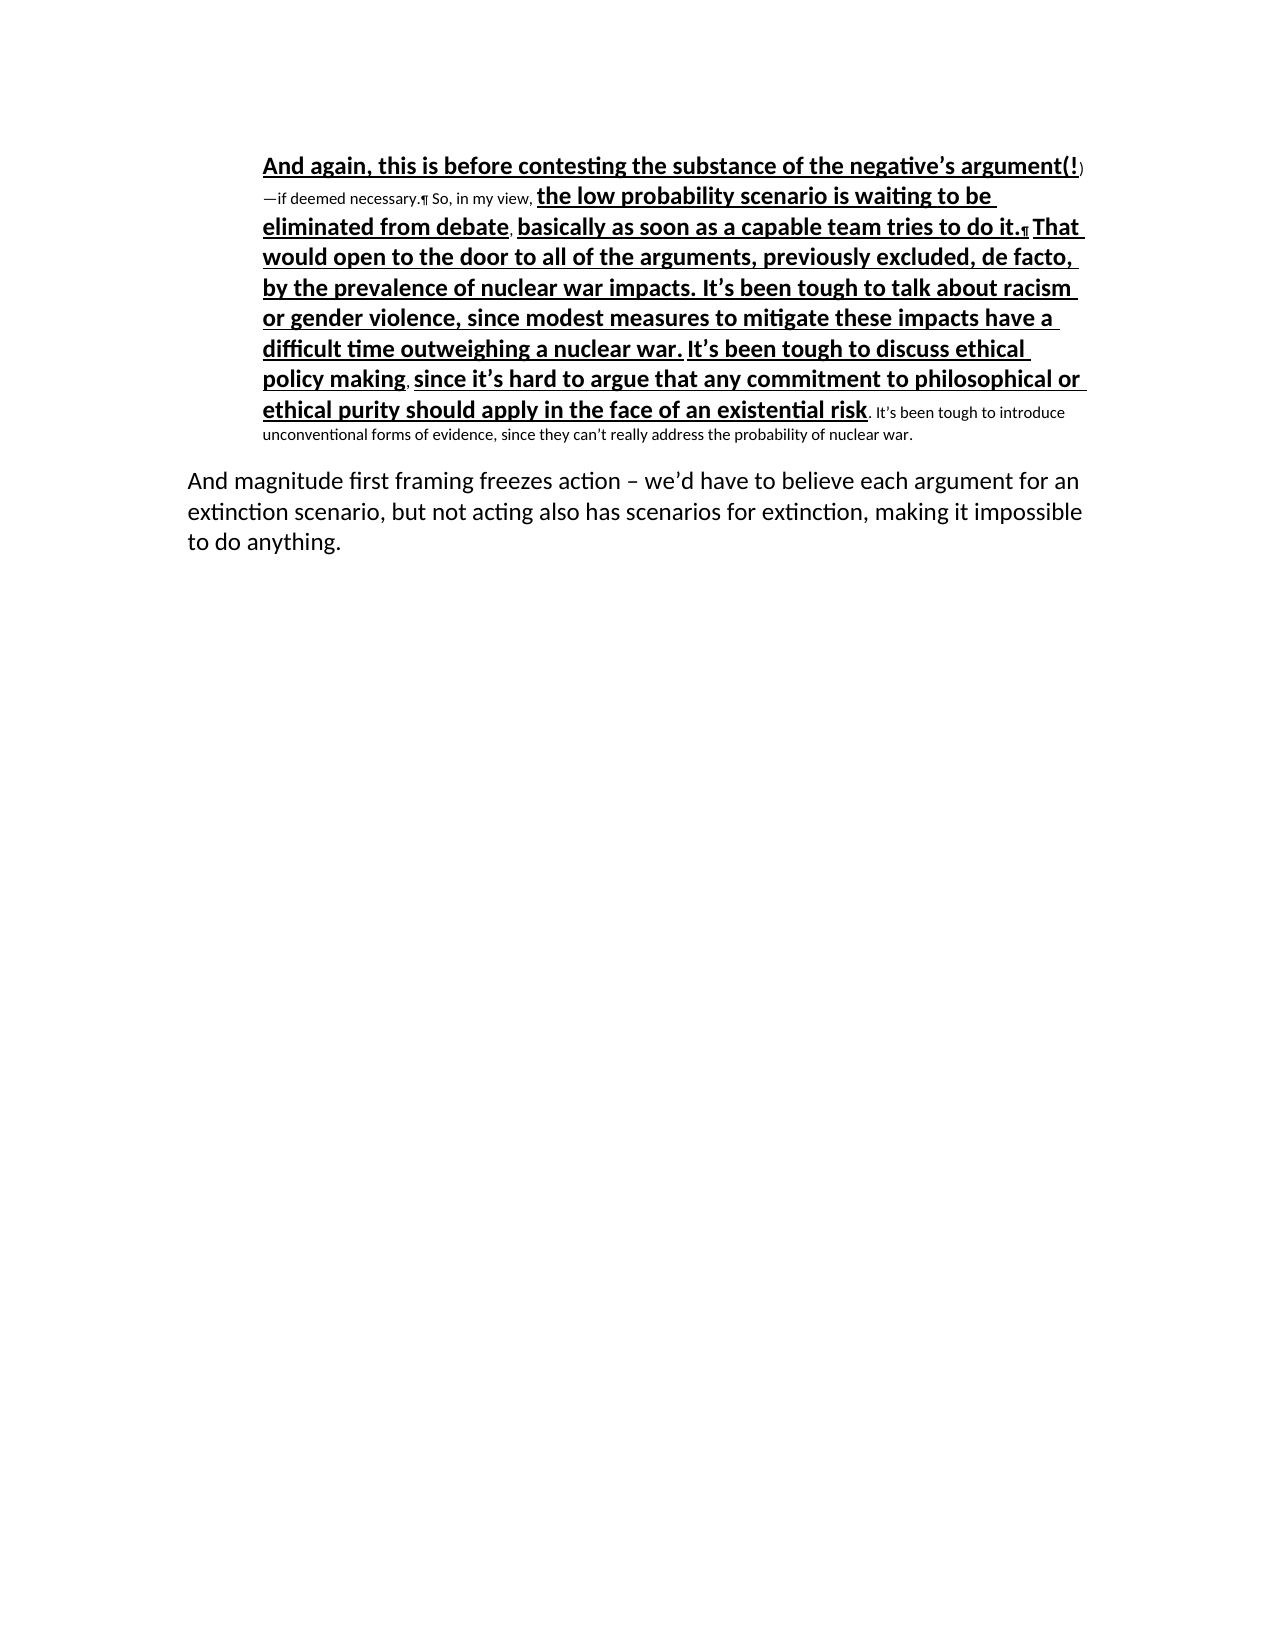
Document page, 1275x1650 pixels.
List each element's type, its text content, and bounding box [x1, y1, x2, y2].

text And magnitude first framing freezes action – we’d have to believe each argument for an extinction scenario, but not acting also has scenarios for extinction, making it impossible to do anything. [187, 465, 1087, 557]
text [262, 150, 1087, 445]
